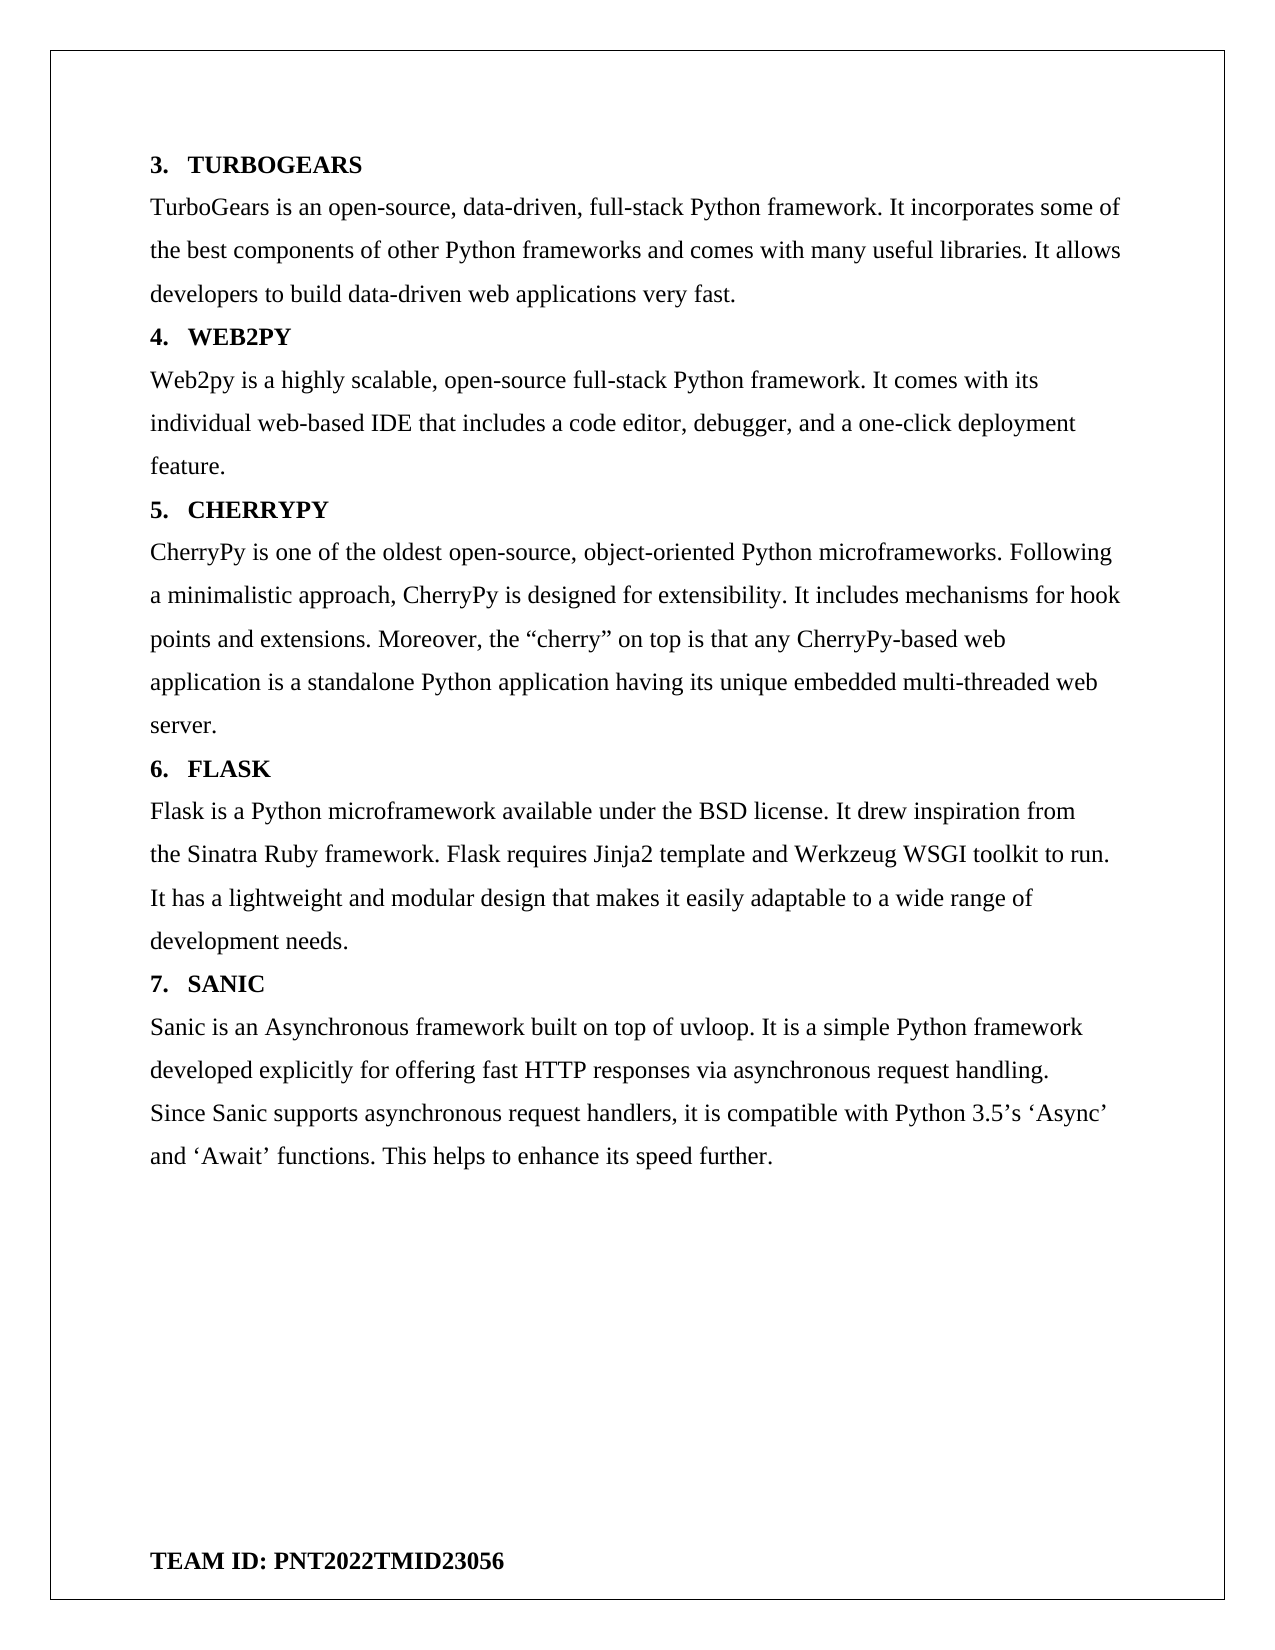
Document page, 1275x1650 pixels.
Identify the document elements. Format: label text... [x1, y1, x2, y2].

subtitle TURBOGEARS [150, 150, 1133, 179]
text Flask is a Python microframework available under the BSD license. It drew inspiration from the Sinatra Ruby framework. Flask requires Jinja2 template and Werkzeug WSGI toolkit to run. It has a lightweight and modular design that makes it easily adaptable to a wide range of development needs. [150, 796, 1112, 954]
subtitle WEB2PY [150, 322, 1133, 351]
text Sanic is an Asynchronous framework built on top of uvloop. It is a simple Python framework developed explicitly for offering fast HTTP responses via asynchronous request handling. Since Sanic supports asynchronous request handlers, it is compatible with Python 3.5’s ‘Async’ and ‘Await’ functions. This helps to enhance its speed further. [150, 1012, 1111, 1170]
text Web2py is a highly scalable, open-source full-stack Python framework. It comes with its individual web-based IDE that includes a code editor, debugger, and a one-click deployment feature. [150, 365, 1078, 480]
text CherryPy is one of the oldest open-source, object-oriented Python microframeworks. Following a minimalistic approach, CherryPy is designed for extensibility. It includes mechanisms for hook points and extensions. Moreover, the “cherry” on top is that any CherryPy-based web application is a standalone Python application having its unique embedded multi-threaded web server. [150, 537, 1123, 739]
subtitle FLASK [150, 754, 1133, 782]
subtitle CHERRYPY [150, 495, 1133, 524]
subtitle SANIC [150, 969, 1133, 998]
text TurboGears is an open-source, data-driven, full-stack Python framework. It incorporates some of the best components of other Python frameworks and comes with many useful libraries. It allows developers to build data-driven web applications very fast. [150, 192, 1121, 307]
